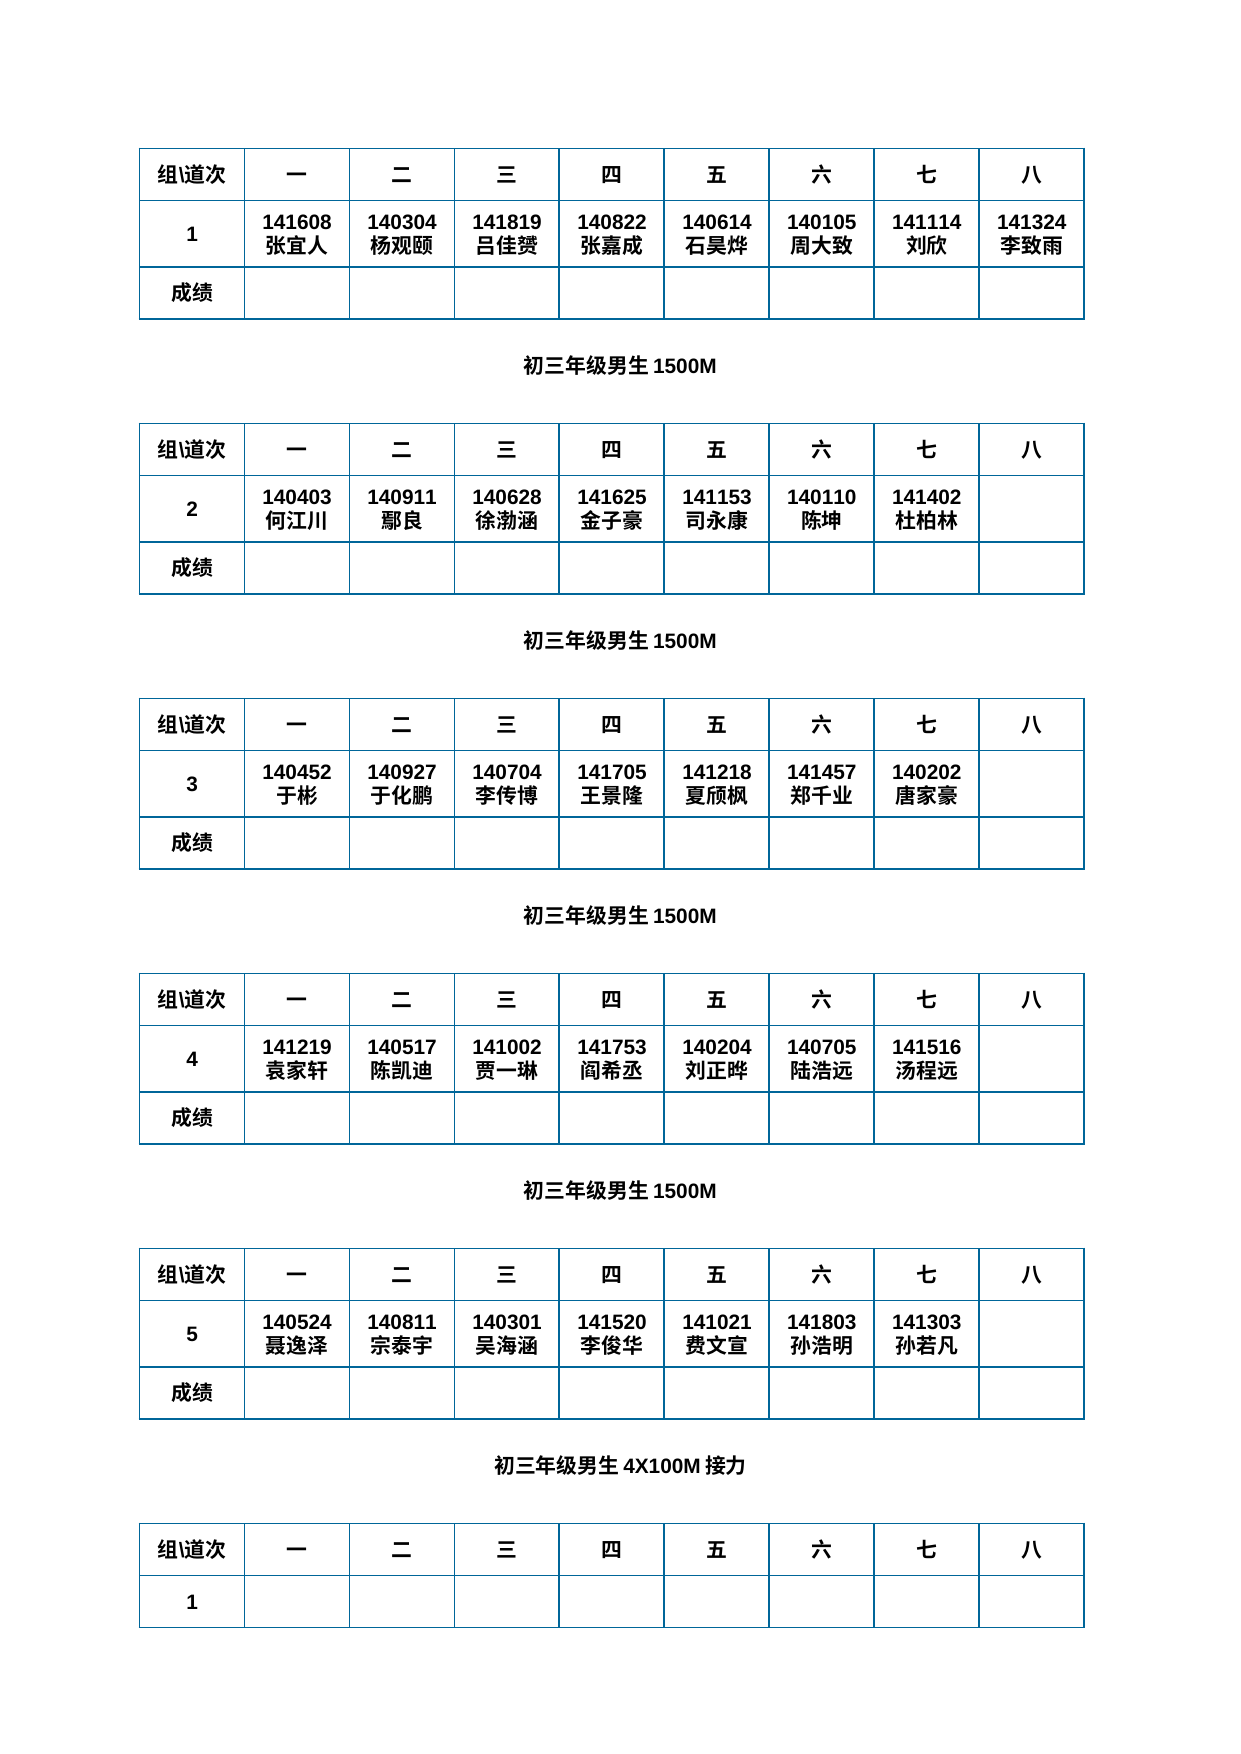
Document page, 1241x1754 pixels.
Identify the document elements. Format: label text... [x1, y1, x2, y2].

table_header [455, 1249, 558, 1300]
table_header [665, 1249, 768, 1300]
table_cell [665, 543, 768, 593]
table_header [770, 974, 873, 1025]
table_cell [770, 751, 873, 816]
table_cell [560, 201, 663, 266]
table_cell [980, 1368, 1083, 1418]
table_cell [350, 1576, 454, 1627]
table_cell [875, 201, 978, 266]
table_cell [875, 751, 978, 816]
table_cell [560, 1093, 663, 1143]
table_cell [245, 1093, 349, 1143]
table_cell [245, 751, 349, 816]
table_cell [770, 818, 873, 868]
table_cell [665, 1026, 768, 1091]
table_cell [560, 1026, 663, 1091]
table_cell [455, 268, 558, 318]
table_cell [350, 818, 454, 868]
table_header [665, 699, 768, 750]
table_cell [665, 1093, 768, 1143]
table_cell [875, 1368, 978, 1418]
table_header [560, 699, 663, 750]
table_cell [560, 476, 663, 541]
text 初三年级男生4X100M接力 [148, 1454, 1092, 1478]
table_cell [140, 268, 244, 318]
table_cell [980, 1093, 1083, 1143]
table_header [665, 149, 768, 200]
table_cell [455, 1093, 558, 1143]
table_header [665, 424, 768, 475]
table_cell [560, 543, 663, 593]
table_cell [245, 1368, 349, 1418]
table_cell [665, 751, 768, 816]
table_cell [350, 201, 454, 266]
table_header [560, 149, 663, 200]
text 初三年级男生1500M [148, 629, 1092, 653]
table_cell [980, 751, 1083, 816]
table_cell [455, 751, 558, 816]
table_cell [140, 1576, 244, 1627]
text 初三年级男生1500M [148, 904, 1092, 928]
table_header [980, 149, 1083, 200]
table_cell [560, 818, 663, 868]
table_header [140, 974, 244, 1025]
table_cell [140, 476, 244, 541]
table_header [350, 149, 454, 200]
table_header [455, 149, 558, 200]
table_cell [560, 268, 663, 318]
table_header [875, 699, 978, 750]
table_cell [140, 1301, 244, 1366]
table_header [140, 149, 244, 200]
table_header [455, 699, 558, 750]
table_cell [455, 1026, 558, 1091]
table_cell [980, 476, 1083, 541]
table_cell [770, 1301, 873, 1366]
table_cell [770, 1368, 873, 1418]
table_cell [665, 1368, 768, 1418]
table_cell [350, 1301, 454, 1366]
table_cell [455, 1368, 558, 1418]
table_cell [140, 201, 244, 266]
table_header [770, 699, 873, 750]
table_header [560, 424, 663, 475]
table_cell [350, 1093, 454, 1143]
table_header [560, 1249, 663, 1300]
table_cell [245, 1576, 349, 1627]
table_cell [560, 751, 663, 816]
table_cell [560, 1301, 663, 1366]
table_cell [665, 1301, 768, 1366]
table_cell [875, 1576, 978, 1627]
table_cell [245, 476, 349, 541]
text 初三年级男生1500M [148, 354, 1092, 378]
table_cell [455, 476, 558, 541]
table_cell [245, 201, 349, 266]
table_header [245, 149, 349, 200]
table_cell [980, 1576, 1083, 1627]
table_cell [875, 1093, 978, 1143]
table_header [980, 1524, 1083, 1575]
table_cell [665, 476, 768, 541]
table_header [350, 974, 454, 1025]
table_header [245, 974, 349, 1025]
text 初三年级男生1500M [148, 1179, 1092, 1203]
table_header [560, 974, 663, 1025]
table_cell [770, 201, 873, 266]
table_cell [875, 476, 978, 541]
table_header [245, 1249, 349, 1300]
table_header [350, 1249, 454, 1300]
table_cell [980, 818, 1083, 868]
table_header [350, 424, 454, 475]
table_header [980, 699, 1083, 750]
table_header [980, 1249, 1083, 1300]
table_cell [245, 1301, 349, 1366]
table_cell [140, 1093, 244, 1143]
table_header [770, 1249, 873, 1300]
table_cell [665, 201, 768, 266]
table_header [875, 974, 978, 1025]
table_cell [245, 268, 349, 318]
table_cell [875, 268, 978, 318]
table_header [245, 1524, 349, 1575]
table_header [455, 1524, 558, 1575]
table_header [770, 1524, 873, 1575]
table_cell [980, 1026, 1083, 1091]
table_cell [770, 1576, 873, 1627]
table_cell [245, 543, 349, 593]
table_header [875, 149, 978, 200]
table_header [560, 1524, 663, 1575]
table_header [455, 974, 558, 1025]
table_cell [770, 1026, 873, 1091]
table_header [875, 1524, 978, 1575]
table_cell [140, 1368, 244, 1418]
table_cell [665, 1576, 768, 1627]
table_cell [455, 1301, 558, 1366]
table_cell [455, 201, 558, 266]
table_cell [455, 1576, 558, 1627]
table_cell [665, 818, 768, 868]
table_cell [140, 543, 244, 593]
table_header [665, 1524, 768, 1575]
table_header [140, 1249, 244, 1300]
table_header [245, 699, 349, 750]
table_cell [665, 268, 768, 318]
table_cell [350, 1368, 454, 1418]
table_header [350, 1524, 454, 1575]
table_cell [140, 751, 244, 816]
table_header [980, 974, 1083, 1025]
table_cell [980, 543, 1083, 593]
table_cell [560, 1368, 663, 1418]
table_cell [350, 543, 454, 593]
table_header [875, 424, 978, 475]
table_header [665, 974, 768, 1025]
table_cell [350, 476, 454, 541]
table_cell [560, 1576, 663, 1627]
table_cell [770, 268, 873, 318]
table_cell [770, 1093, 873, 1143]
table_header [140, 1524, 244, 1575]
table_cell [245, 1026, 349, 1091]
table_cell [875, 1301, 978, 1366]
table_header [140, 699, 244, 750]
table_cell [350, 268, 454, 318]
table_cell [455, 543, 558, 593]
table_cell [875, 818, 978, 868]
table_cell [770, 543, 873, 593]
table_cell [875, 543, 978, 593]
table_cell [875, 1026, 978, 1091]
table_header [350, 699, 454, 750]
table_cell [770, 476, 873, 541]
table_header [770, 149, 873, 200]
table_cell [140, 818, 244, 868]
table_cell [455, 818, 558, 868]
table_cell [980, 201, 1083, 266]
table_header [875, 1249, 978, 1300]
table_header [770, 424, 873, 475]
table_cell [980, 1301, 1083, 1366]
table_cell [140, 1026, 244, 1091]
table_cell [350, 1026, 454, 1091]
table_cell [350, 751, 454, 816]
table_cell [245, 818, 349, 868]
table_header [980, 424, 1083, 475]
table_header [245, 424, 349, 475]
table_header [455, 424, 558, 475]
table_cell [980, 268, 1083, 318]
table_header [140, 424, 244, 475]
